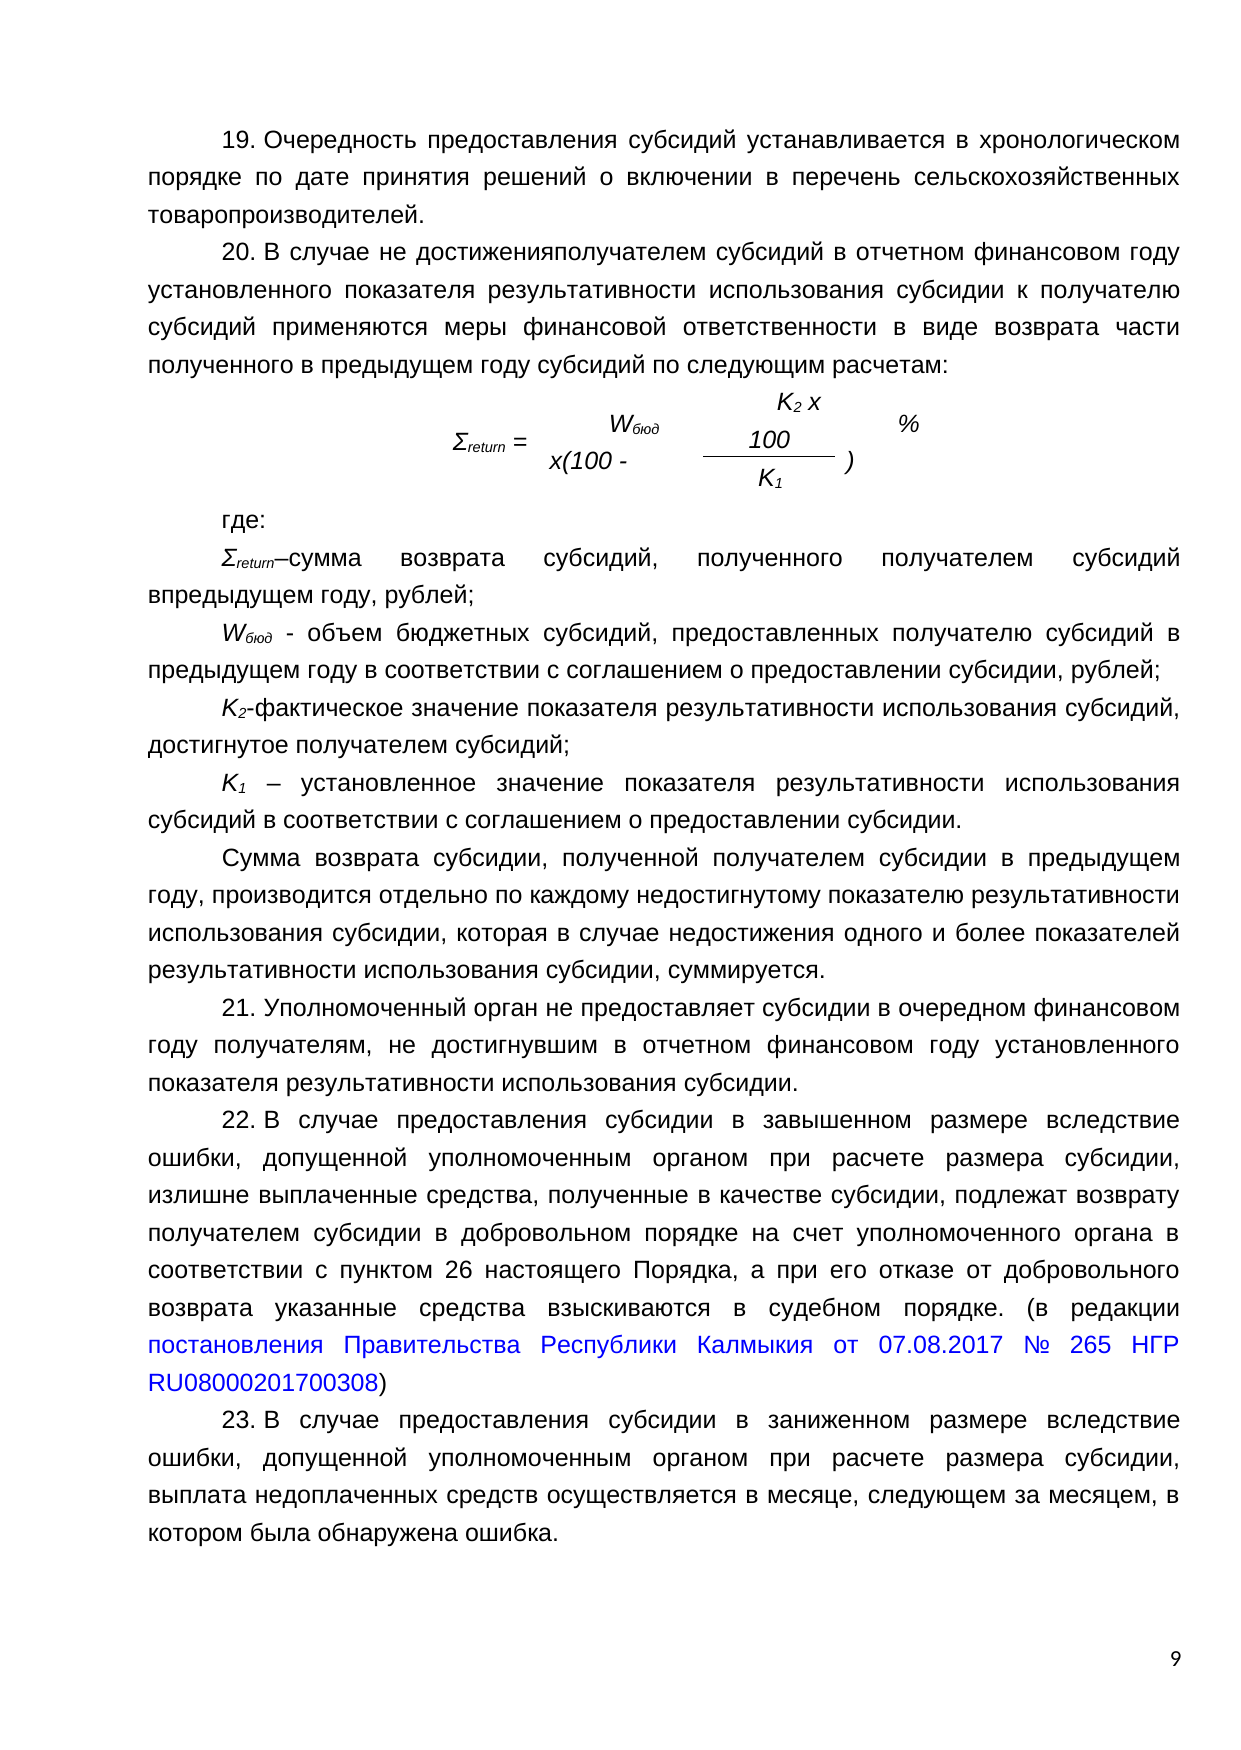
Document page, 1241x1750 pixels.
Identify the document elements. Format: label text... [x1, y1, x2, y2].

text 20. В случае не достиженияполучателем субсидий в отчетном финансовом году установленного показателя результативности использования субсидии к получателю субсидий применяются меры финансовой ответственности в виде возврата части полученного в предыдущем году субсидий по следующим расчетам: [148, 231, 1181, 381]
table_header х 100 [703, 381, 835, 456]
text где: [148, 498, 1181, 536]
text 23. В случае предоставления субсидии в заниженном размере вследствие ошибки, допущенной уполномоченным органом при расчете размера субсидии, выплата недоплаченных средств осуществляется в месяце, следующем за месяцем, в котором была обнаружена ошибка. [148, 1398, 1181, 1548]
table_header Wбюд х(100 - [538, 381, 703, 498]
text Σreturn–сумма возврата субсидий, полученного получателем субсидий впредыдущем году, рублей; [148, 536, 1181, 611]
table_header %) [835, 381, 909, 498]
text Wбюд - объем бюджетных субсидий, предоставленных получателю субсидий в предыдущем году в соответствии с соглашением о предоставлении субсидии, рублей; [148, 611, 1181, 686]
text -фактическое значение показателя результативности использования субсидий, достигнутое получателем субсидий; [148, 686, 1181, 761]
text 19. Очередность предоставления субсидий устанавливается в хронологическом порядке по дате принятия решений о включении в перечень сельскохозяйственных товаропроизводителей. [148, 118, 1181, 231]
text Сумма возврата субсидии, полученной получателем субсидии в предыдущем году, производится отдельно по каждому недостигнутому показателю результативности использования субсидии, которая в случае недостижения одного и более показателей результативности использования субсидии, суммируется. [148, 836, 1181, 986]
table_header Σreturn = [420, 381, 538, 498]
text K1 – установленное значение показателя результативности использования субсидий в соответствии с соглашением о предоставлении субсидии. [148, 761, 1181, 836]
text 21. Уполномоченный орган не предоставляет субсидии в очередном финансовом году получателям, не достигнувшим в отчетном финансовом году установленного показателя результативности использования субсидии. [148, 986, 1181, 1098]
table_cell K1 [703, 457, 835, 498]
text 22. В случае предоставления субсидии в завышенном размере вследствие ошибки, допущенной уполномоченным органом при расчете размера субсидии, излишне выплаченные средства, полученные в качестве субсидии, подлежат возврату получателем субсидии в добровольном порядке на счет уполномоченного органа в соответствии с пунктом 26 настоящего Порядка, а при его отказе от добровольного возврата указанные средства взыскиваются в судебном порядке. (в редакции постановления Правительства Республики Калмыкия от 07.08.2017 № 265 НГР RU08000201700308) [148, 1098, 1181, 1398]
